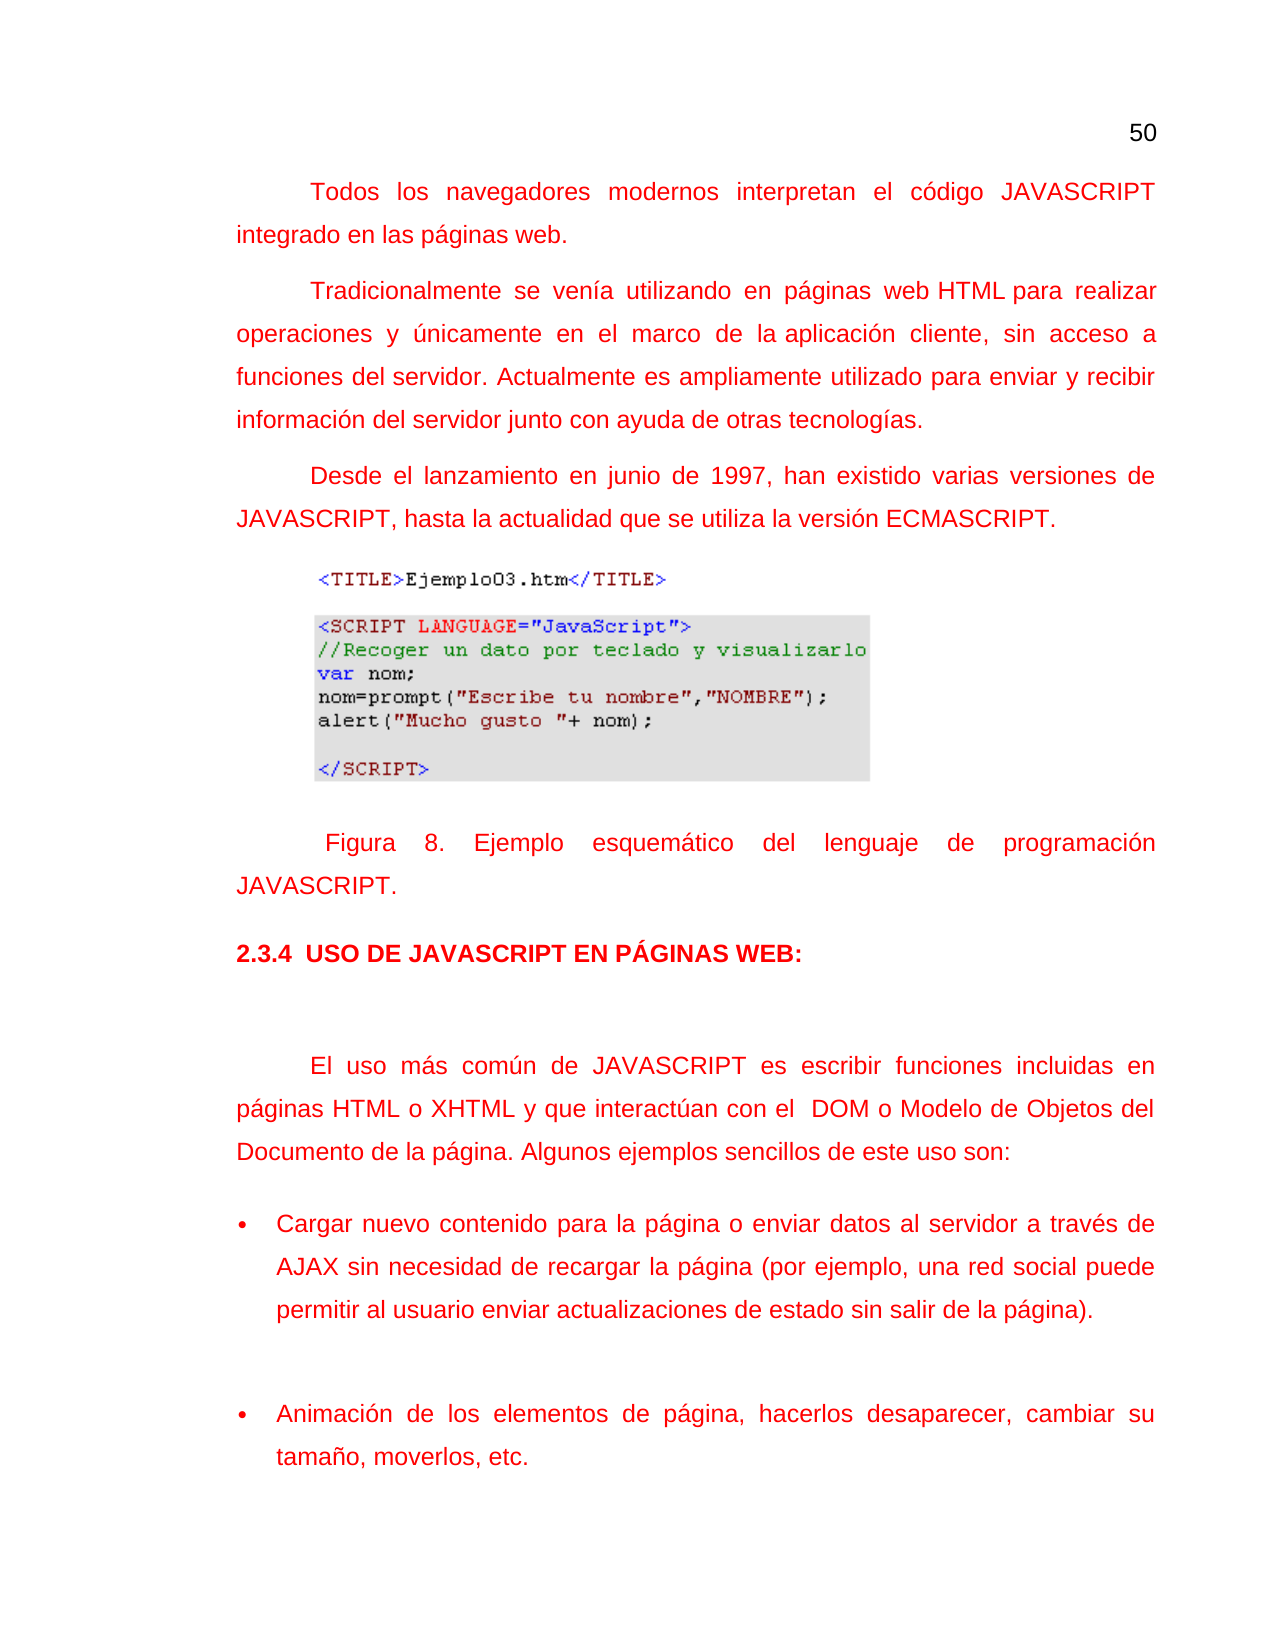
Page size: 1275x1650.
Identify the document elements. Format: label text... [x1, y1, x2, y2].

subtitle 2.3.4 USO DE JAVASCRIPT EN PÁGINAS WEB: [236, 939, 1157, 968]
text El uso más común de JAVASCRIPT es escribir funciones incluidas en páginas HTML o XHTML y que interactúan con el DOM o Modelo de Objetos del Documento de la página. Algunos ejemplos sencillos de este uso son: [236, 1051, 1157, 1166]
picture [310, 559, 875, 802]
text Desde el lanzamiento en junio de 1997, han existido varias versiones de JAVASCRIPT, hasta la actualidad que se utiliza la versión ECMASCRIPT. [236, 461, 1157, 533]
list Animación de los elementos de página, hacerlos desaparecer, cambiar su tamaño, moverlos, etc. [239, 1399, 1157, 1471]
list Cargar nuevo contenido para la página o enviar datos al servidor a través de AJAX sin necesidad de recargar la página (por ejemplo, una red social puede permitir al usuario enviar actualizaciones de estado sin salir de la página). [239, 1209, 1157, 1324]
text Figura 8. Ejemplo esquemático del lenguaje de programación JAVASCRIPT. [236, 828, 1157, 900]
text Todos los navegadores modernos interpretan el código JAVASCRIPT integrado en las páginas web. [236, 177, 1157, 249]
text Tradicionalmente se venía utilizando en páginas web HTML para realizar operaciones y únicamente en el marco de la aplicación cliente, sin acceso a funciones del servidor. Actualmente es ampliamente utilizado para enviar y recibir información del servidor junto con ayuda de otras tecnologías. [236, 276, 1157, 434]
